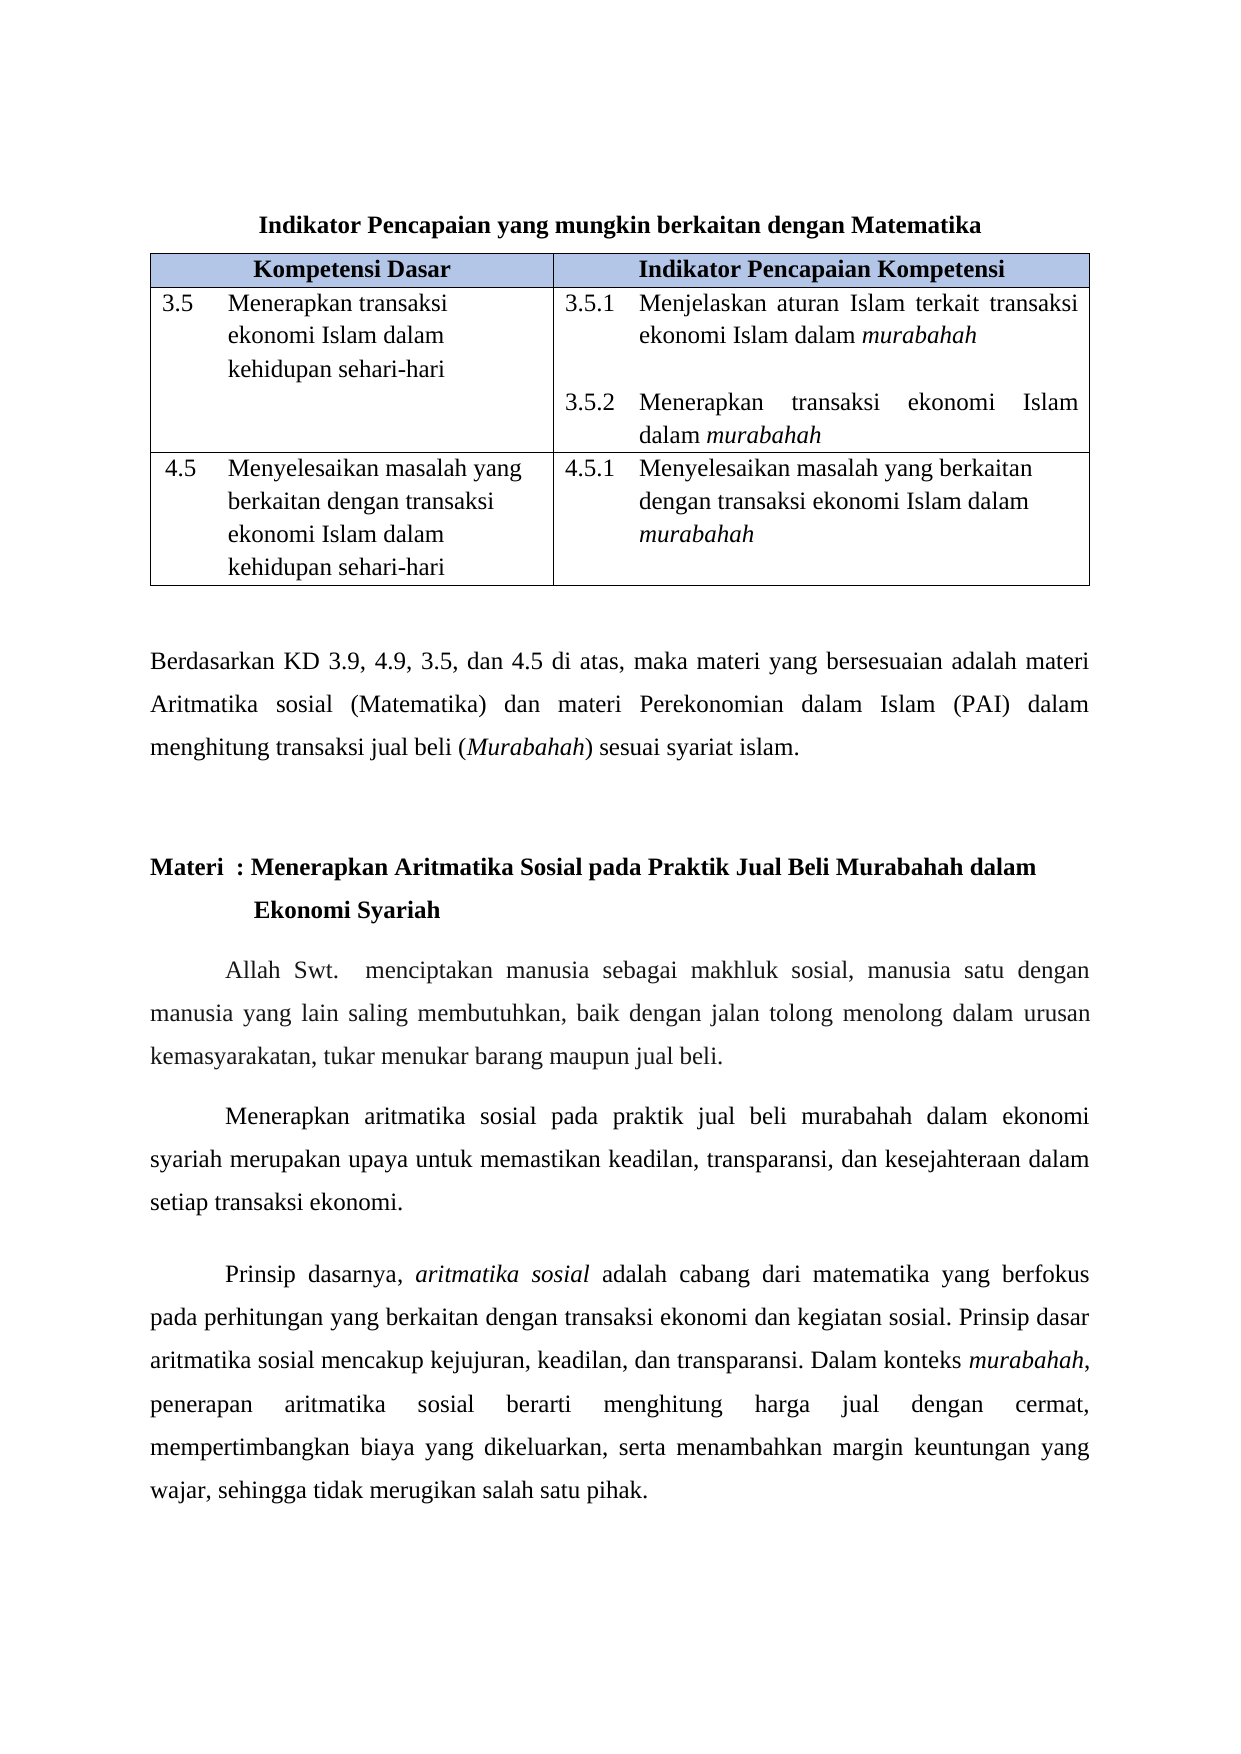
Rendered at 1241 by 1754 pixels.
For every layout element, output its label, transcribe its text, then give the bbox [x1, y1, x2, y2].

text Allah Swt. menciptakan manusia sebagai makhluk sosial, manusia satu dengan manusia yang lain saling membutuhkan, baik dengan jalan tolong menolong dalam urusan kemasyarakatan, tukar menukar barang maupun jual beli. [150, 955, 1090, 1070]
table_cell Menerapkan transaksi ekonomi Islam dalam kehidupan sehari-hari [216, 288, 553, 452]
table_cell Menjelaskan aturan Islam terkait transaksi ekonomi Islam dalam murabahah Menerapkan transaksi ekonomi Islam dalam murabahah [628, 288, 1089, 452]
text Materi : Menerapkan Aritmatika Sosial pada Praktik Jual Beli Murabahah dalam Ekonomi Syariah [150, 852, 1090, 924]
table_header Indikator Pencapaian Kompetensi [554, 254, 1089, 287]
table_cell 4.5 [151, 453, 216, 585]
table_cell Menyelesaikan masalah yang berkaitan dengan transaksi ekonomi Islam dalam murabahah [628, 453, 1089, 585]
text Menerapkan aritmatika sosial pada praktik jual beli murabahah dalam ekonomi syariah merupakan upaya untuk memastikan keadilan, transparansi, dan kesejahteraan dalam setiap transaksi ekonomi. [150, 1101, 1090, 1216]
table_cell 4.5.1 [554, 453, 628, 585]
text Berdasarkan KD 3.9, 4.9, 3.5, dan 4.5 di atas, maka materi yang bersesuaian adalah materi Aritmatika sosial (Matematika) dan materi Perekonomian dalam Islam (PAI) dalam menghitung transaksi jual beli (Murabahah) sesuai syariat islam. [150, 646, 1090, 761]
table_cell 3.5 [151, 288, 216, 452]
table_header Kompetensi Dasar [151, 254, 553, 287]
text Indikator Pencapaian yang mungkin berkaitan dengan Matematika [150, 210, 1090, 238]
table_cell Menyelesaikan masalah yang berkaitan dengan transaksi ekonomi Islam dalam kehidupan sehari-hari [216, 453, 553, 585]
table_cell 3.5.1 3.5.2 [554, 288, 628, 452]
text Prinsip dasarnya, aritmatika sosial adalah cabang dari matematika yang berfokus pada perhitungan yang berkaitan dengan transaksi ekonomi dan kegiatan sosial. Prinsip dasar aritmatika sosial mencakup kejujuran, keadilan, dan transparansi. Dalam konteks murabahah, penerapan aritmatika sosial berarti menghitung harga jual dengan cermat, mempertimbangkan biaya yang dikeluarkan, serta menambahkan margin keuntungan yang wajar, sehingga tidak merugikan salah satu pihak. [150, 1259, 1090, 1504]
